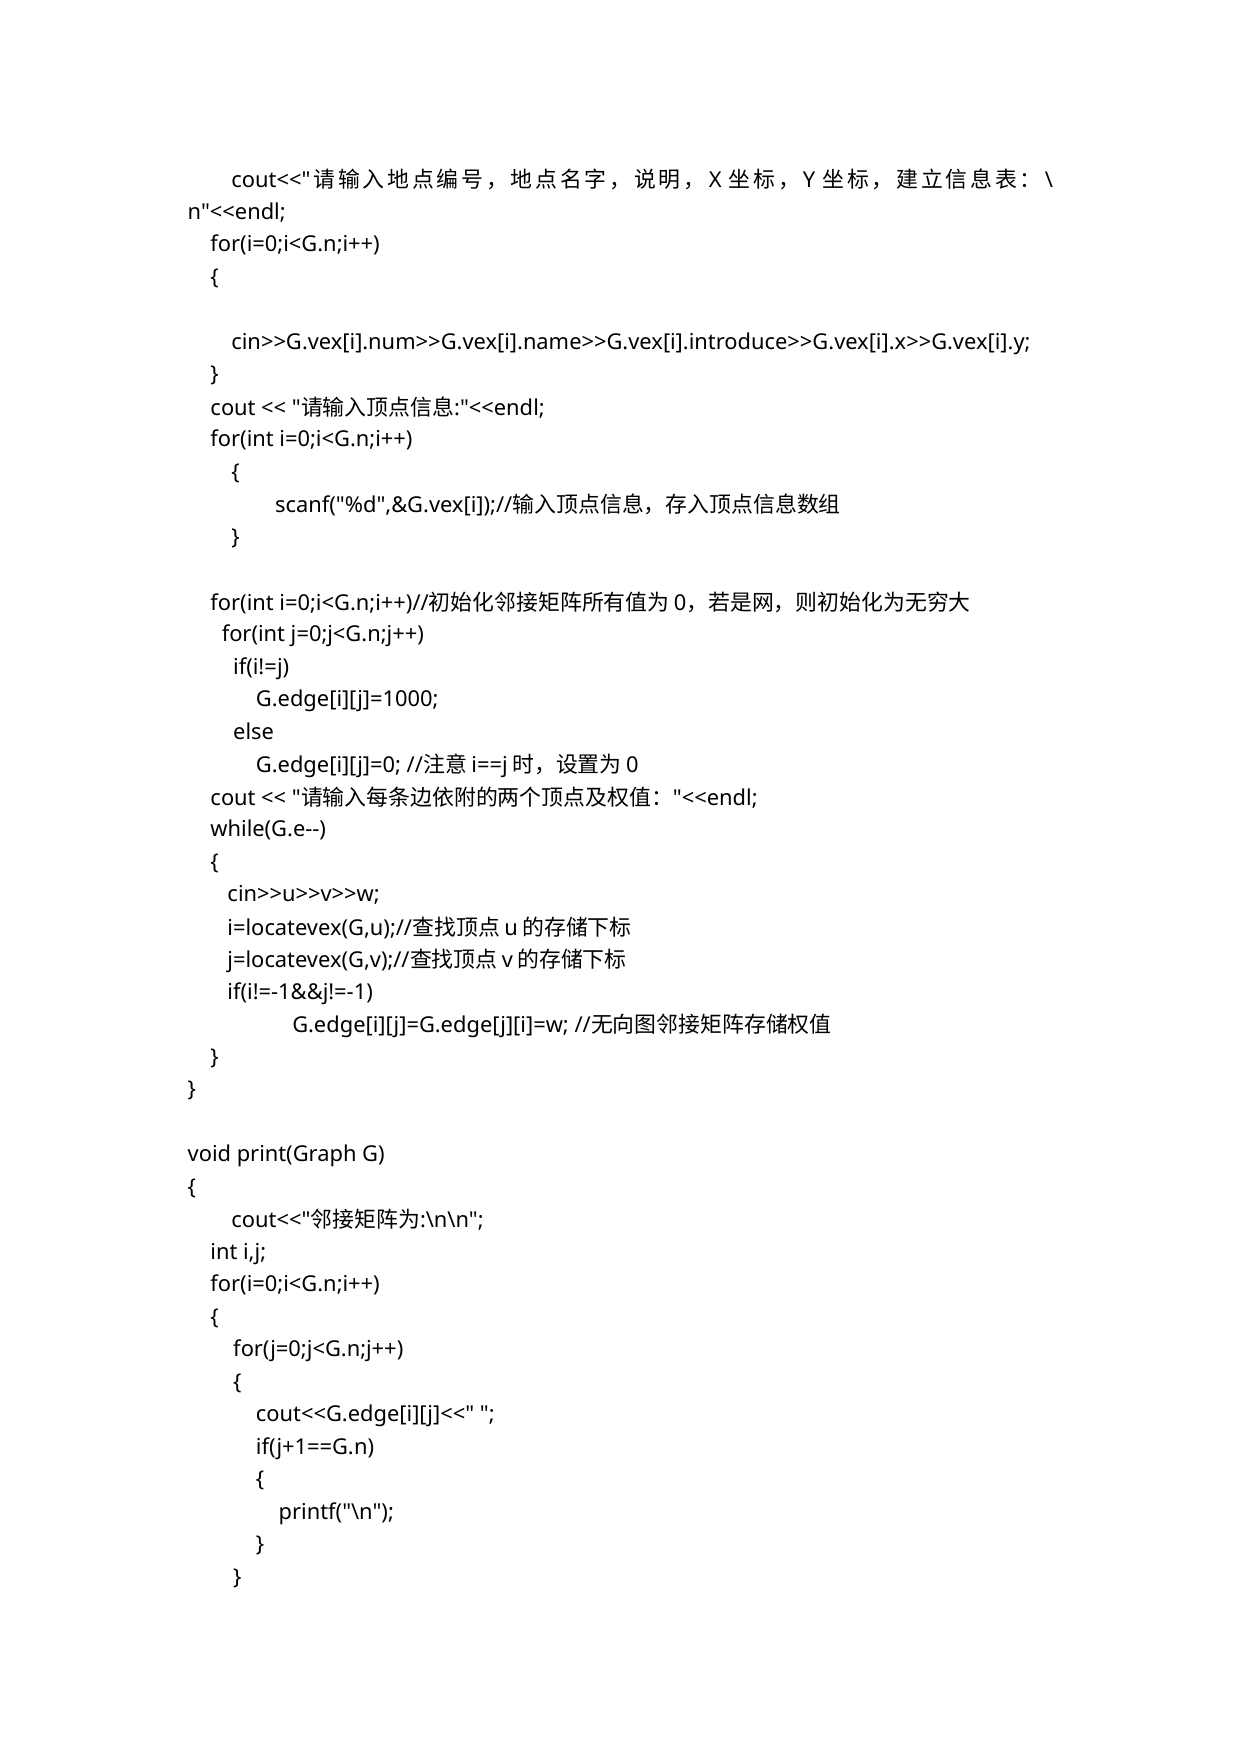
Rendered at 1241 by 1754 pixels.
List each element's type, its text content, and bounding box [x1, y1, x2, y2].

text } [187, 1527, 1053, 1559]
text cin>>G.vex[i].num>>G.vex[i].name>>G.vex[i].introduce>>G.vex[i].x>>G.vex[i].y; [187, 292, 1053, 357]
text } [187, 1039, 1053, 1072]
text G.edge[i][j]=G.edge[j][i]=w; //无向图邻接矩阵存储权值 [187, 1007, 1053, 1039]
text if(i!=-1&&j!=-1) [187, 974, 1053, 1007]
text { [187, 1299, 1053, 1332]
text for(int i=0;i<G.n;i++) [187, 422, 1053, 454]
text printf("\n"); [187, 1494, 1053, 1527]
text for(i=0;i<G.n;i++) [187, 1267, 1053, 1299]
text { [187, 454, 1053, 487]
text { [187, 259, 1053, 292]
text } [187, 1559, 1053, 1592]
text cout << "请输入顶点信息:"<<endl; [187, 389, 1053, 422]
text G.edge[i][j]=1000; [187, 682, 1053, 714]
text cout << "请输入每条边依附的两个顶点及权值："<<endl; [187, 779, 1053, 812]
text cout<<G.edge[i][j]<<" "; [187, 1397, 1053, 1429]
text } [187, 357, 1053, 389]
text { [187, 1462, 1053, 1494]
text while(G.e--) [187, 812, 1053, 844]
text cout<<"邻接矩阵为:\n\n"; [187, 1202, 1053, 1234]
text { [187, 1364, 1053, 1397]
text int i,j; [187, 1234, 1053, 1267]
text void print(Graph G) [187, 1137, 1053, 1169]
text G.edge[i][j]=0; //注意i==j时，设置为0 [187, 747, 1053, 779]
text { [187, 1169, 1053, 1202]
text if(j+1==G.n) [187, 1429, 1053, 1462]
text i=locatevex(G,u);//查找顶点u的存储下标 [187, 909, 1053, 942]
text if(i!=j) [187, 649, 1053, 682]
text for(int j=0;j<G.n;j++) [187, 617, 1053, 649]
text j=locatevex(G,v);//查找顶点v的存储下标 [187, 942, 1053, 974]
text } [187, 1072, 1053, 1104]
text } [187, 519, 1053, 552]
text cout<<"请输入地点编号，地点名字，说明，X坐标，Y坐标，建立信息表：\n"<<endl; [187, 162, 1053, 227]
text for(i=0;i<G.n;i++) [187, 227, 1053, 259]
text for(j=0;j<G.n;j++) [187, 1332, 1053, 1364]
text { [187, 844, 1053, 877]
text else [187, 714, 1053, 747]
text cin>>u>>v>>w; [187, 877, 1053, 909]
text scanf("%d",&G.vex[i]);//输入顶点信息，存入顶点信息数组 [187, 487, 1053, 519]
text for(int i=0;i<G.n;i++)//初始化邻接矩阵所有值为0，若是网，则初始化为无穷大 [187, 584, 1053, 617]
